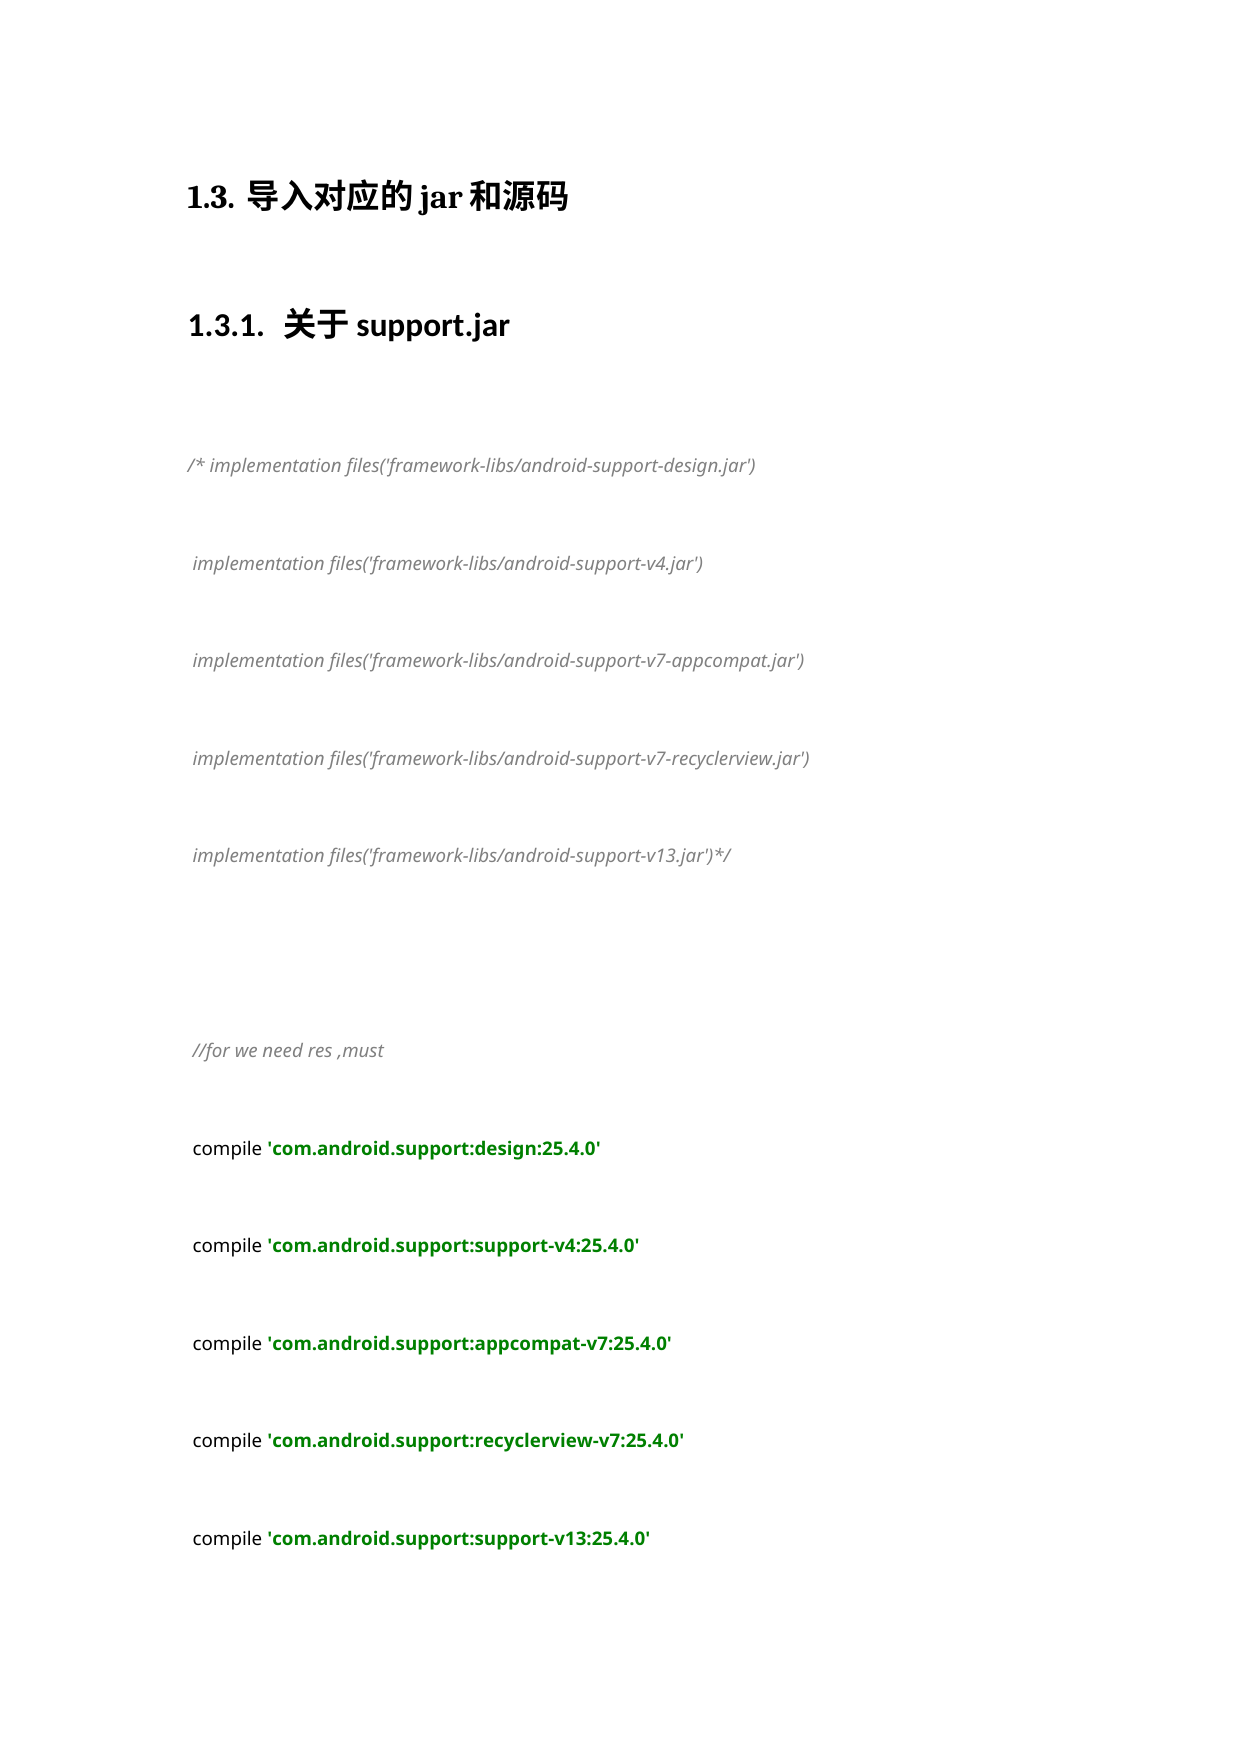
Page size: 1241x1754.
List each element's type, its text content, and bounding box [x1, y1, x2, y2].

text compile 'com.android.support:support-v4:25.4.0' [187, 1229, 1053, 1326]
text compile 'com.android.support:appcompat-v7:25.4.0' [187, 1326, 1053, 1424]
text compile 'com.android.support:recyclerview-v7:25.4.0' [187, 1424, 1053, 1521]
text //for we need res ,must [187, 1034, 1053, 1131]
text compile 'com.android.support:design:25.4.0' [187, 1131, 1053, 1229]
text implementation files('framework-libs/android-support-v13.jar')*/ [187, 839, 1053, 936]
text implementation files('framework-libs/android-support-v4.jar') [187, 546, 1053, 644]
text implementation files('framework-libs/android-support-v7-recyclerview.jar') [187, 741, 1053, 839]
text implementation files('framework-libs/android-support-v7-appcompat.jar') [187, 644, 1053, 741]
text /* implementation files('framework-libs/android-support-design.jar') [187, 449, 1053, 546]
subtitle 关于support.jar [187, 289, 1053, 354]
text compile 'com.android.support:support-v13:25.4.0' [187, 1521, 1053, 1554]
subtitle 导入对应的jar和源码 [187, 162, 1053, 227]
